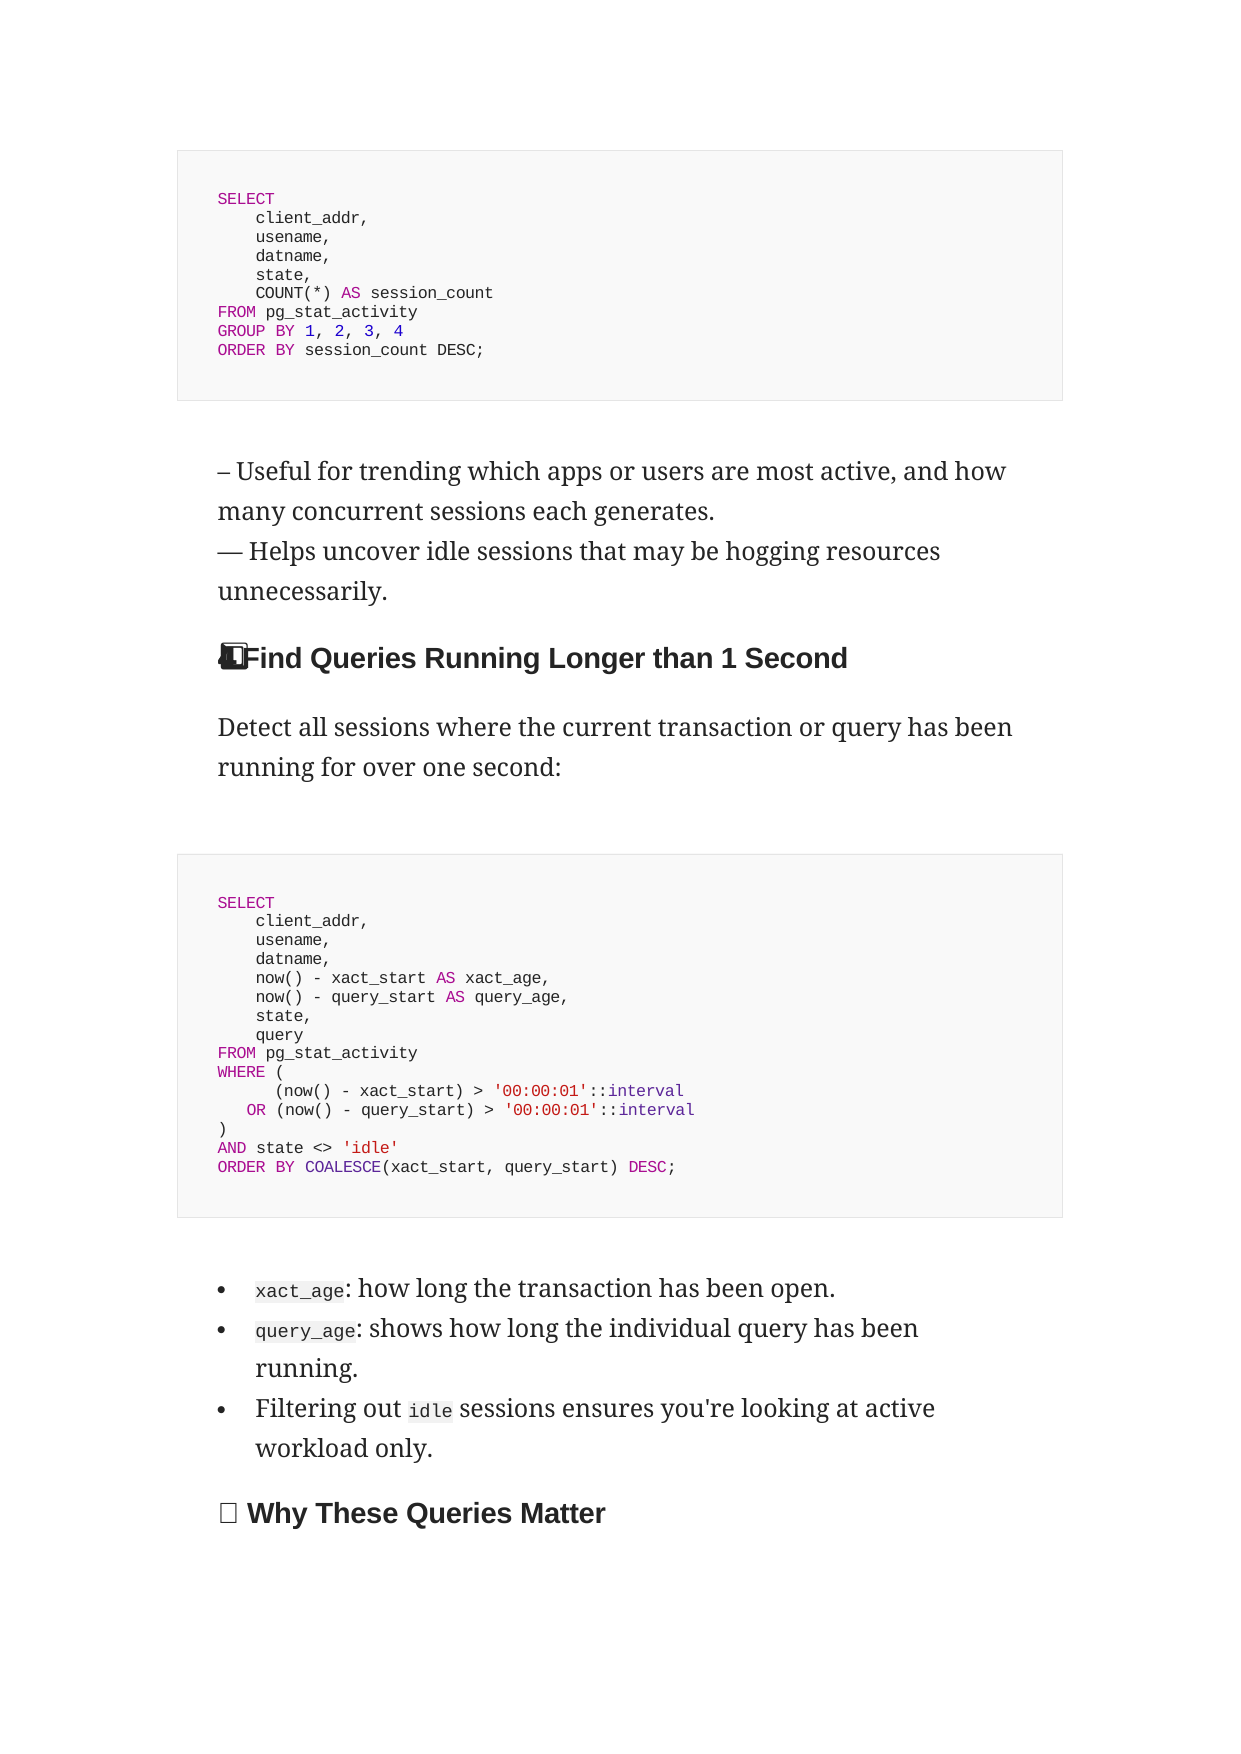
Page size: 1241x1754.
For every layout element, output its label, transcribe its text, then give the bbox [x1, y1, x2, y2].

subtitle 🎯 Why These Queries Matter [217, 1492, 1023, 1529]
subtitle 4️⃣ Find Queries Running Longer than 1 Second [217, 637, 1023, 674]
list xact_age: how long the transaction has been open. [218, 1264, 1023, 1304]
text SELECT client_addr, usename, datname, now() - xact_start AS xact_age, now() - query_start AS query_age, state, query FROM pg_stat_activity WHERE ( (now() - xact_start) > '00:00:01'::interval OR (now() - query_start) > '00:00:01'::interval ) AND state <> 'idle' ORDER BY COALESCE(xact_start, query_start) DESC; [178, 855, 1062, 1217]
list Filtering out idle sessions ensures you're looking at active workload only. [218, 1384, 1023, 1464]
list query_age: shows how long the individual query has been running. [218, 1304, 1023, 1384]
text – Useful for trending which apps or users are most active, and how many concurrent sessions each generates. — Helps uncover idle sessions that may be hogging resources unnecessarily. [217, 448, 1023, 608]
text SELECT client_addr, usename, datname, state, COUNT(*) AS session_count FROM pg_stat_activity GROUP BY 1, 2, 3, 4 ORDER BY session_count DESC; [178, 151, 1062, 400]
text Detect all sessions where the current transaction or query has been running for over one second: [217, 703, 1023, 783]
